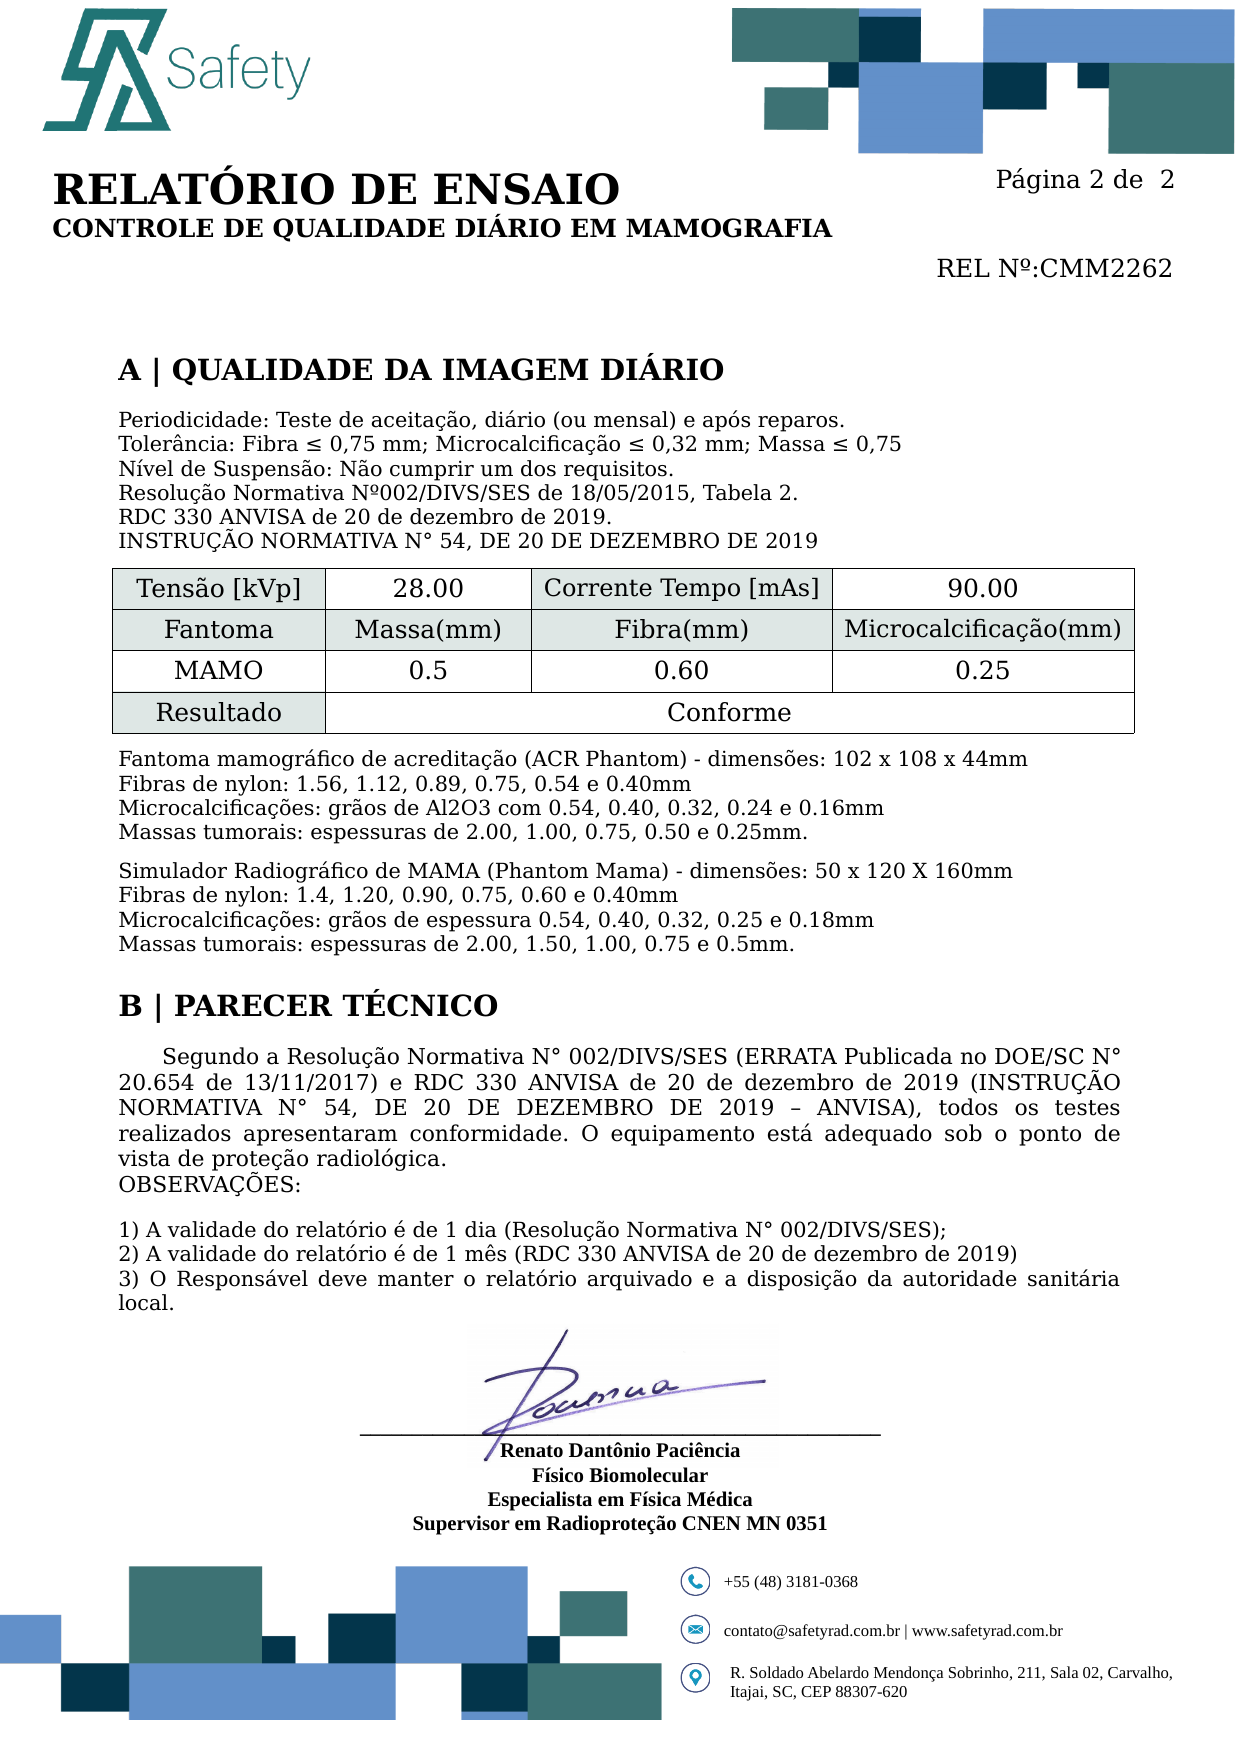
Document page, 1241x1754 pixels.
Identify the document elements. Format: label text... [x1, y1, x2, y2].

text Nível de Suspensão: Não cumprir um dos requisitos. [118, 457, 1122, 481]
text Microcalcificações: grãos de Al2O3 com 0.54, 0.40, 0.32, 0.24 e 0.16mm [118, 796, 1122, 820]
text INSTRUÇÃO NORMATIVA N° 54, DE 20 DE DEZEMBRO DE 2019 [118, 529, 1122, 554]
table_cell Microcalcificação(mm) [833, 610, 1134, 650]
picture [0, 1566, 662, 1720]
text Periodicidade: Teste de aceitação, diário (ou mensal) e após reparos. [118, 408, 1122, 432]
picture [467, 1323, 779, 1414]
text B | PARECER TÉCNICO [118, 989, 1122, 1023]
picture [680, 1566, 710, 1596]
table_cell Resultado [113, 693, 325, 733]
picture [731, 8, 1235, 154]
text Fibras de nylon: 1.56, 1.12, 0.89, 0.75, 0.54 e 0.40mm [118, 772, 1122, 796]
text Simulador Radiográfico de MAMA (Phantom Mama) - dimensões: 50 x 120 X 160mm [118, 859, 1122, 883]
picture [680, 1614, 710, 1644]
text Massas tumorais: espessuras de 2.00, 1.00, 0.75, 0.50 e 0.25mm. [118, 820, 1122, 844]
text 3) O Responsável deve manter o relatório arquivado e a disposição da autoridade sanitária local. [118, 1267, 1122, 1315]
table_cell Massa(mm) [326, 610, 531, 650]
table_cell Fibra(mm) [532, 610, 832, 650]
text Especialista em Física Médica [118, 1487, 1122, 1511]
text Renato Dantônio Paciência [118, 1438, 1122, 1462]
text RDC 330 ANVISA de 20 de dezembro de 2019. [118, 505, 1122, 529]
table_cell 0.60 [532, 651, 832, 691]
table_header Tensão [kVp] [113, 569, 325, 609]
table_cell 0.5 [326, 651, 531, 691]
picture [42, 8, 311, 131]
text Massas tumorais: espessuras de 2.00, 1.50, 1.00, 0.75 e 0.5mm. [118, 932, 1122, 956]
table_cell 0.25 [833, 651, 1134, 691]
text Tolerância: Fibra ≤ 0,75 mm; Microcalcificação ≤ 0,32 mm; Massa ≤ 0,75 [118, 432, 1122, 457]
text __________________________________________________ [118, 1414, 1122, 1438]
text Microcalcificações: grãos de espessura 0.54, 0.40, 0.32, 0.25 e 0.18mm [118, 908, 1122, 932]
table_header 90.00 [833, 569, 1134, 609]
text Físico Biomolecular [118, 1462, 1122, 1487]
text Fibras de nylon: 1.4, 1.20, 0.90, 0.75, 0.60 e 0.40mm [118, 883, 1122, 908]
text Fantoma mamográfico de acreditação (ACR Phantom) - dimensões: 102 x 108 x 44mm [118, 747, 1122, 772]
table_cell Conforme [326, 693, 1134, 733]
text 2) A validade do relatório é de 1 mês (RDC 330 ANVISA de 20 de dezembro de 2019) [118, 1242, 1122, 1267]
table_cell Fantoma [113, 610, 325, 650]
text Resolução Normativa Nº002/DIVS/SES de 18/05/2015, Tabela 2. [118, 481, 1122, 505]
text 1) A validade do relatório é de 1 dia (Resolução Normativa N° 002/DIVS/SES); [118, 1218, 1122, 1242]
text Segundo a Resolução Normativa N° 002/DIVS/SES (ERRATA Publicada no DOE/SC N° 20.654 de 13/11/2017) e RDC 330 ANVISA de 20 de dezembro de 2019 (INSTRUÇÃO NORMATIVA N° 54, DE 20 DE DEZEMBRO DE 2019 – ANVISA), todos os testes realizados apresentaram conformidade. O equipamento está adequado sob o ponto de vista de proteção radiológica. [118, 1044, 1122, 1172]
table_cell MAMO [113, 651, 325, 691]
text A | QUALIDADE DA IMAGEM DIÁRIO [118, 353, 1122, 387]
text Supervisor em Radioproteção CNEN MN 0351 [118, 1511, 1122, 1535]
table_header Corrente Tempo [mAs] [532, 569, 832, 609]
text OBSERVAÇÕES: [118, 1172, 1122, 1197]
table_header 28.00 [326, 569, 531, 609]
picture [680, 1663, 710, 1693]
